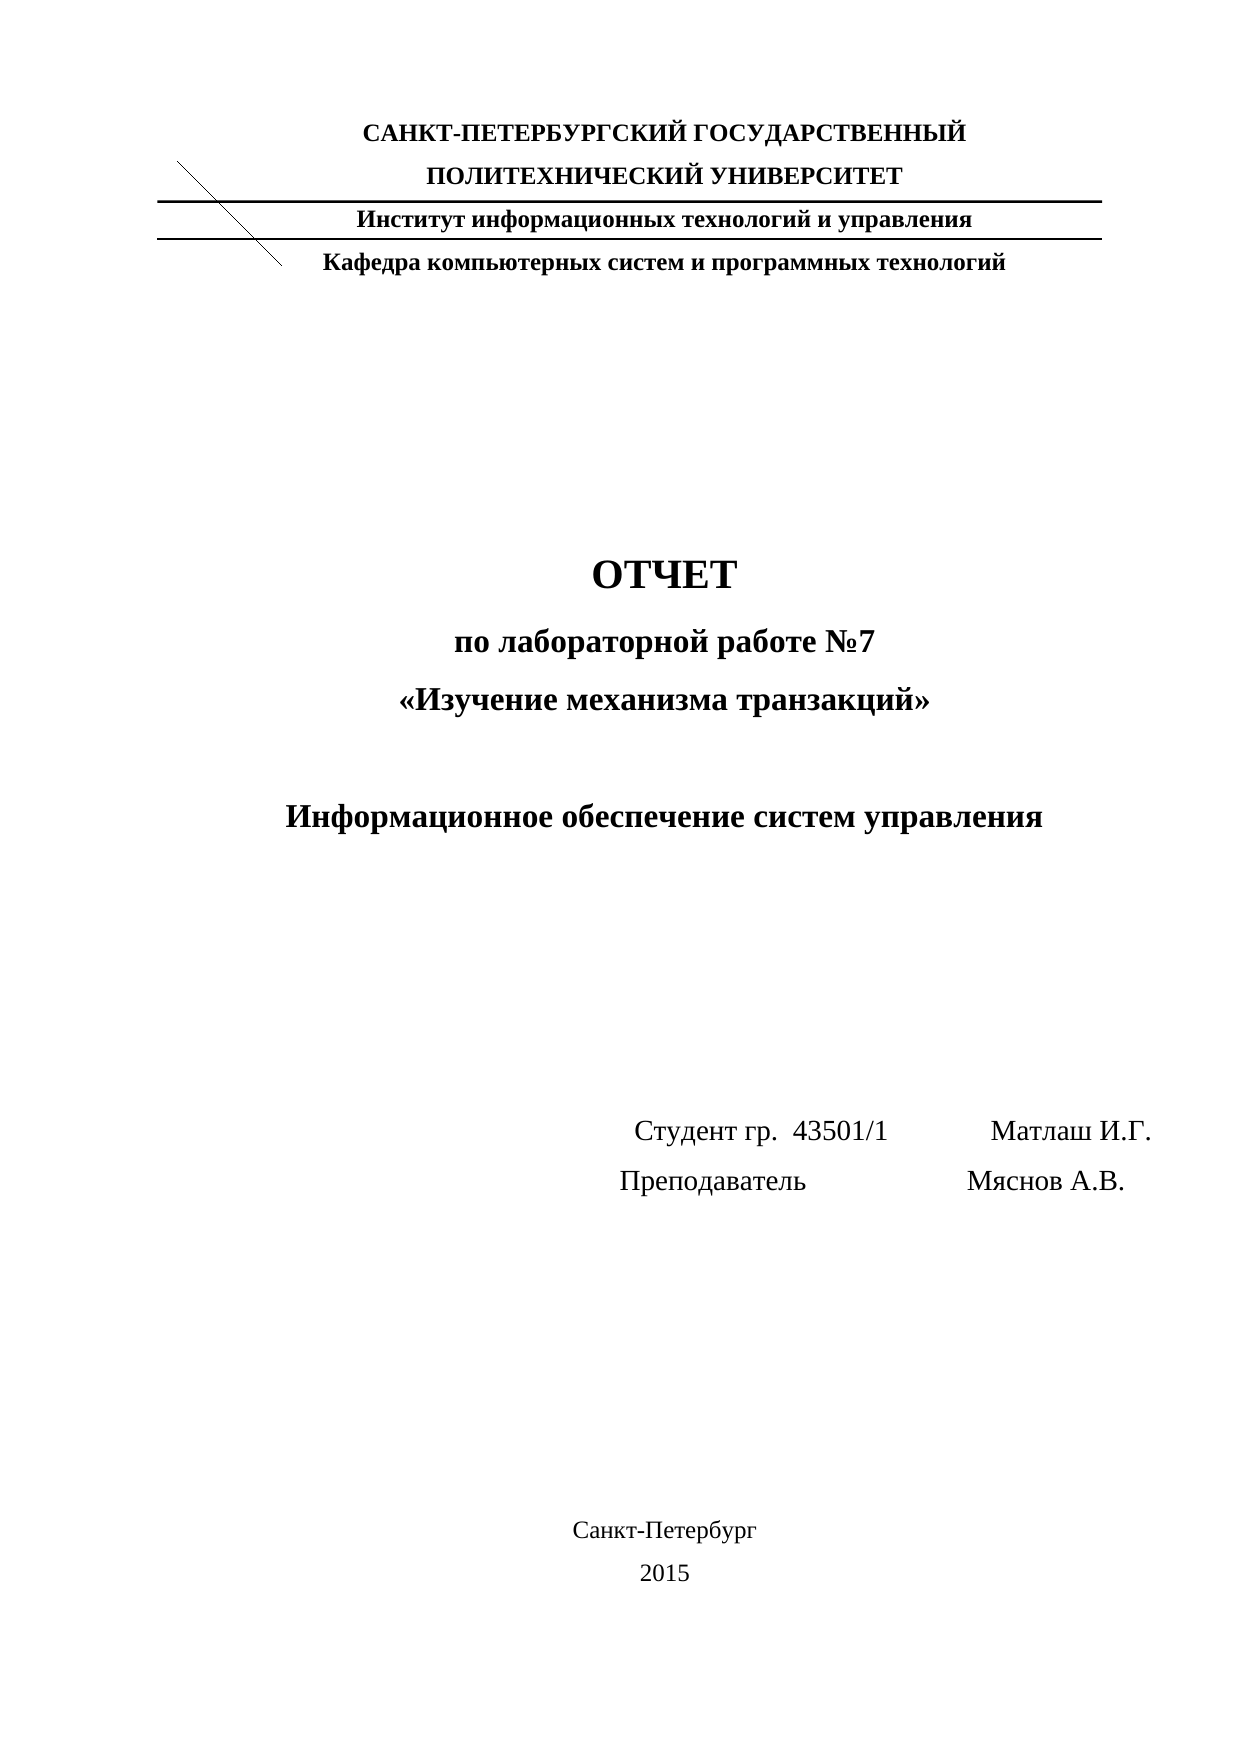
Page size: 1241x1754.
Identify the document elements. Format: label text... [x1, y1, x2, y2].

text 2015 [177, 1558, 1152, 1587]
text Информационное обеспечение систем управления [177, 797, 1152, 835]
text Институт информационных технологий и управления [177, 204, 1152, 233]
text САНКТ-ПЕТЕРБУРГСКИЙ ГОСУДАРСТВЕННЫЙ [177, 118, 1152, 147]
text ОТЧЕТ [177, 549, 1152, 597]
text Преподаватель Мяснов А.В. [177, 1163, 1152, 1197]
text «Изучение механизма транзакций» [177, 679, 1152, 717]
text Студент гр. 43501/1 Матлаш И.Г. [177, 1113, 1152, 1146]
text Санкт-Петербург [177, 1515, 1152, 1544]
text Кафедра компьютерных систем и программных технологий [177, 247, 1152, 276]
text по лабораторной работе №7 [177, 621, 1152, 659]
text ПОЛИТЕХНИЧЕСКИЙ УНИВЕРСИТЕТ [177, 161, 1152, 190]
